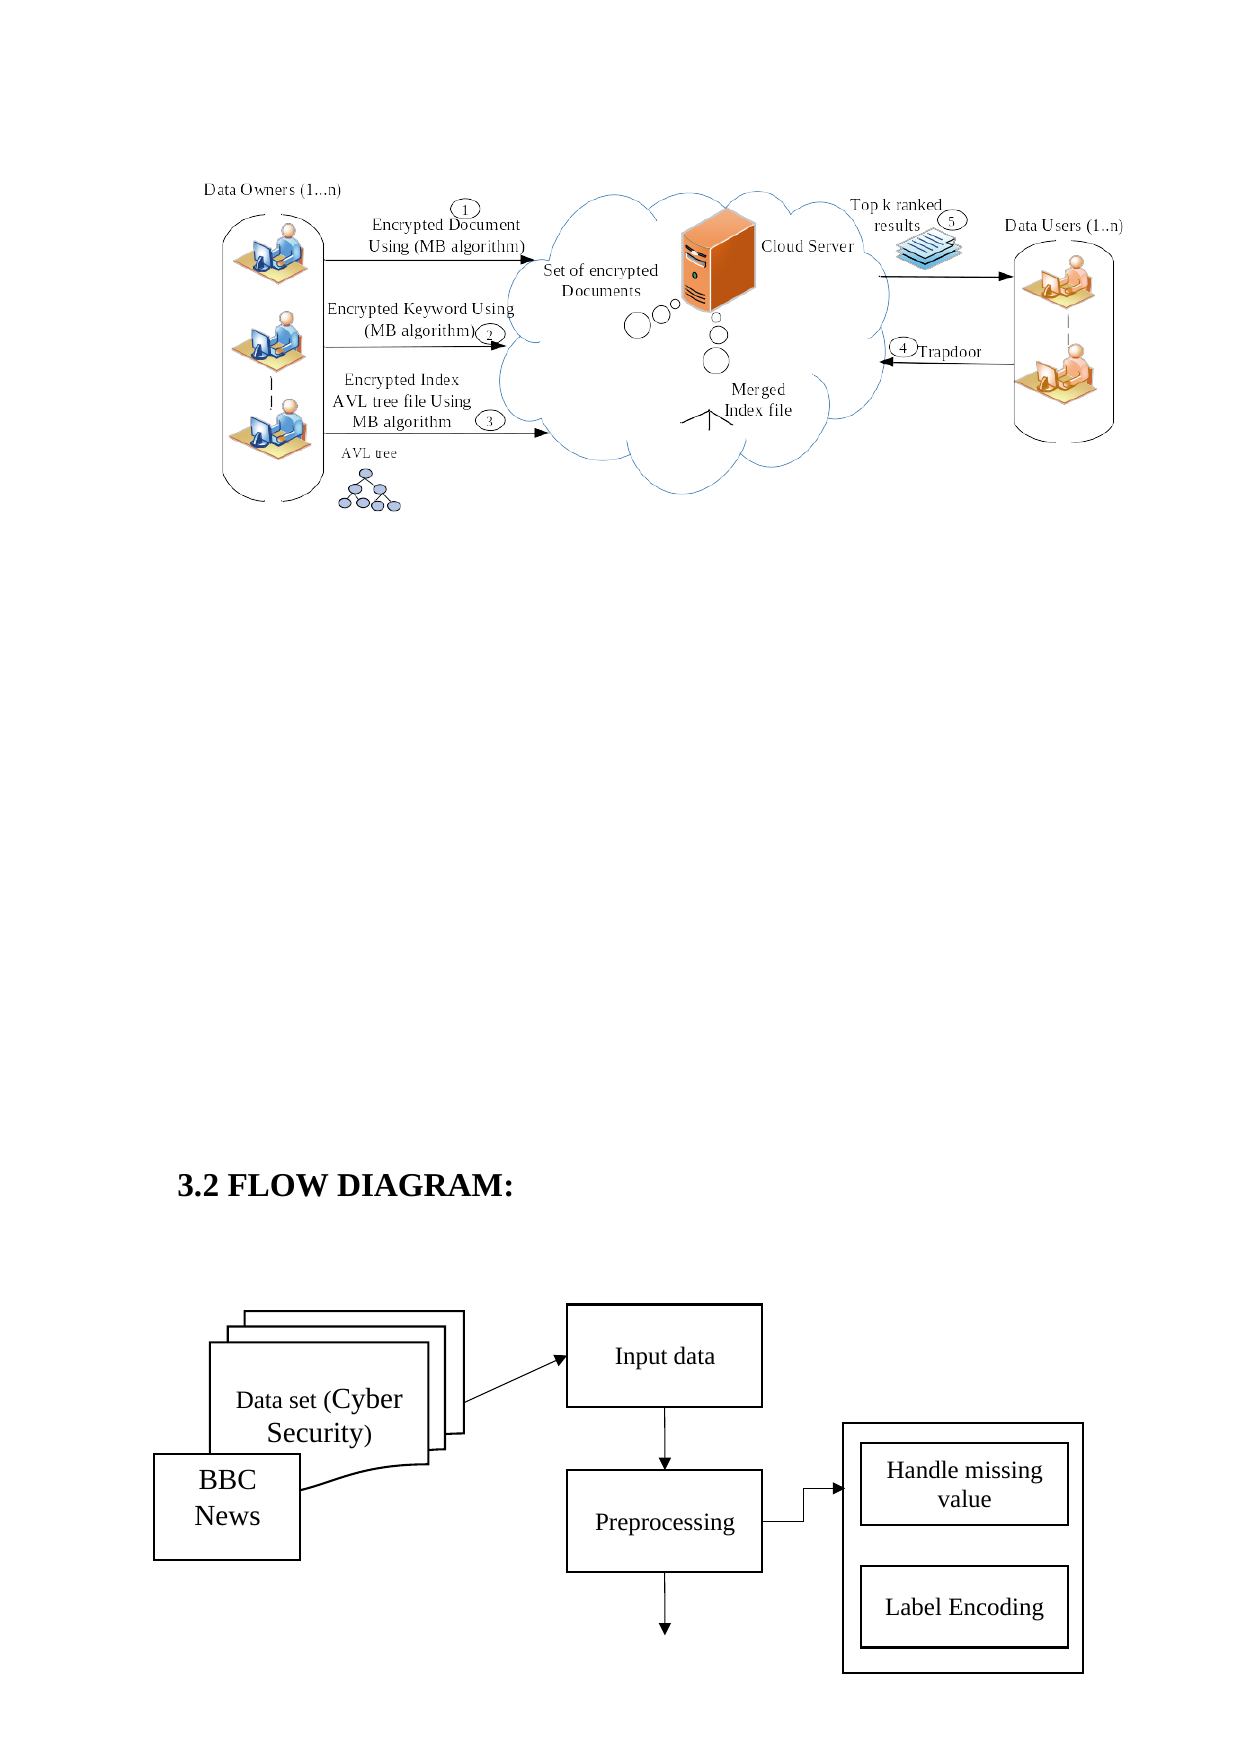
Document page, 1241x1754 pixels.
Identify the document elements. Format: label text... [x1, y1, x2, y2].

text 3.2 FLOW DIAGRAM: [177, 1168, 1090, 1201]
